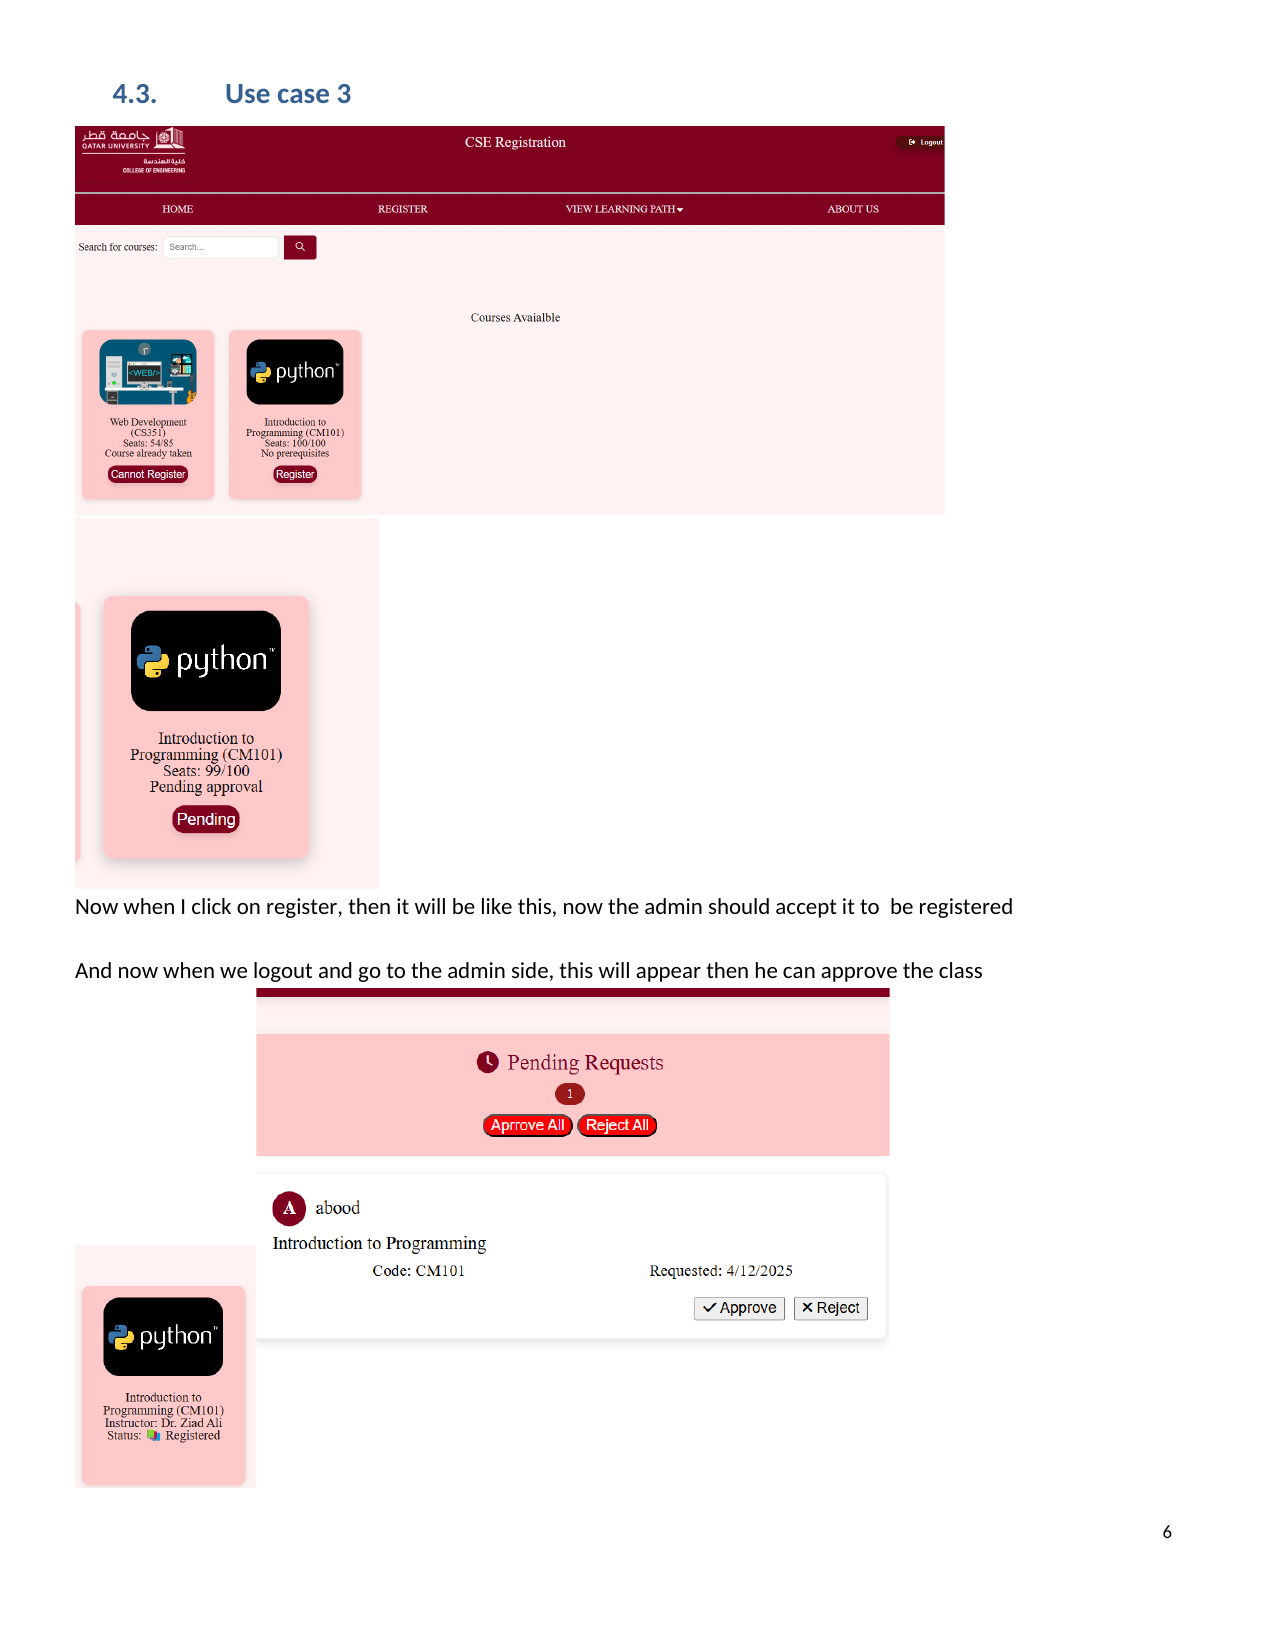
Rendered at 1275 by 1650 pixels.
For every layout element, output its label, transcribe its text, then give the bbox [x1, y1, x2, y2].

picture [75, 126, 945, 515]
picture [75, 988, 890, 1488]
text And now when we logout and go to the admin side, this will appear then he can approve the class [75, 957, 1173, 984]
subtitle Use case 3 [112, 75, 1200, 111]
picture [75, 518, 380, 889]
text Now when I click on register, then it will be like this, now the admin should accept it to be registered [75, 892, 1173, 920]
